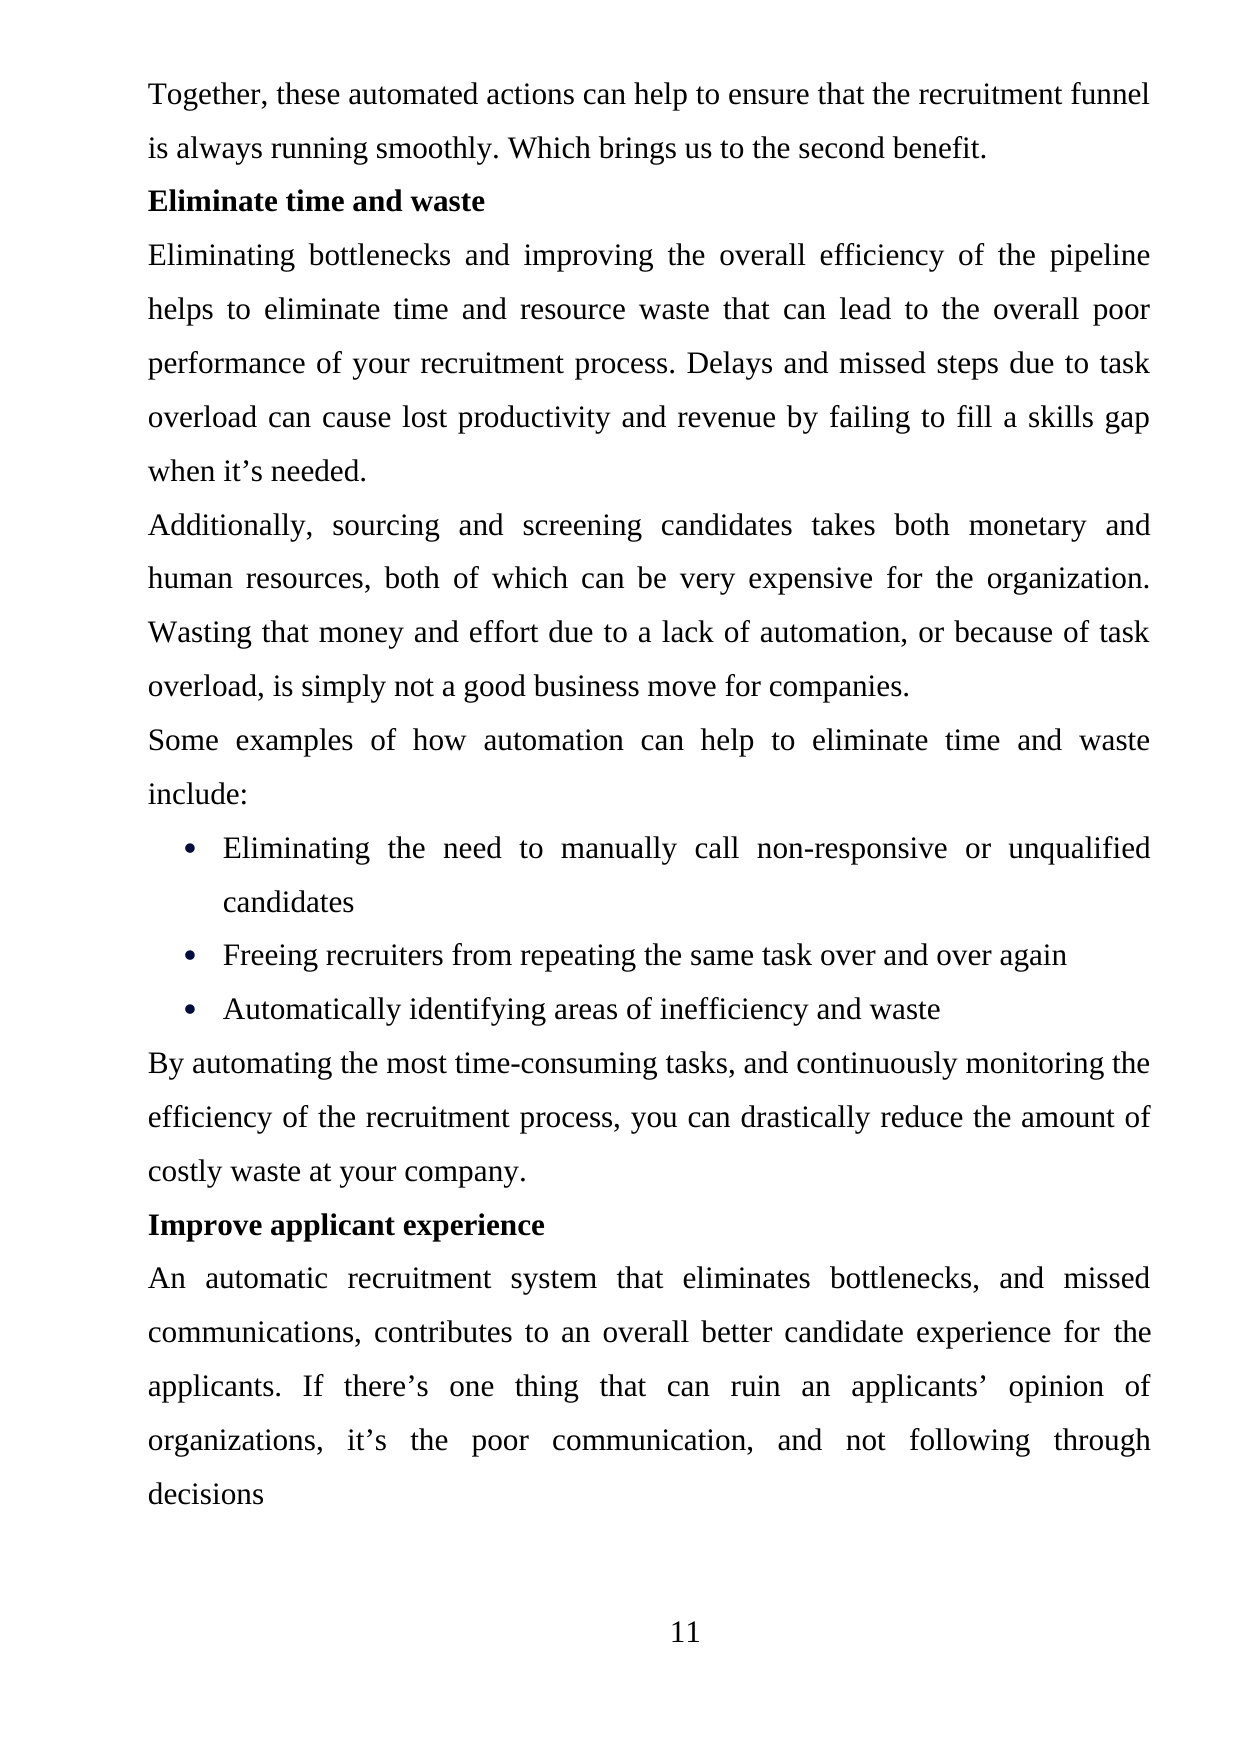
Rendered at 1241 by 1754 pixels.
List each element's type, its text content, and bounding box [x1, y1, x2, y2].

text Additionally, sourcing and screening candidates takes both monetary and human resources, both of which can be very expensive for the organization. Wasting that money and effort due to a lack of automation, or because of task overload, is simply not a good business move for companies. [148, 506, 1152, 703]
text Eliminating bottlenecks and improving the overall efficiency of the pipeline helps to eliminate time and resource waste that can lead to the overall poor performance of your recruitment process. Delays and missed steps due to task overload can cause lost productivity and revenue by failing to fill a skills gap when it’s needed. [148, 237, 1152, 488]
text Improve applicant experience [148, 1206, 1152, 1242]
text Some examples of how automation can help to eliminate time and waste include: [148, 721, 1152, 811]
text Eliminate time and waste [148, 183, 1152, 219]
list Freeing recruiters from repeating the same task over and over again [185, 937, 1152, 973]
list Eliminating the need to manually call non-responsive or unqualified candidates [185, 829, 1152, 919]
text An automatic recruitment system that eliminates bottlenecks, and missed communications, contributes to an overall better candidate experience for the applicants. If there’s one thing that can ruin an applicants’ opinion of organizations, it’s the poor communication, and not following through decisions [148, 1260, 1152, 1511]
text Together, these automated actions can help to ensure that the recruitment funnel is always running smoothly. Which brings us to the second benefit. [148, 75, 1152, 165]
list Automatically identifying areas of inefficiency and waste [185, 991, 1152, 1026]
text By automating the most time-consuming tasks, and continuously monitoring the efficiency of the recruitment process, you can drastically reduce the amount of costly waste at your company. [148, 1044, 1152, 1188]
